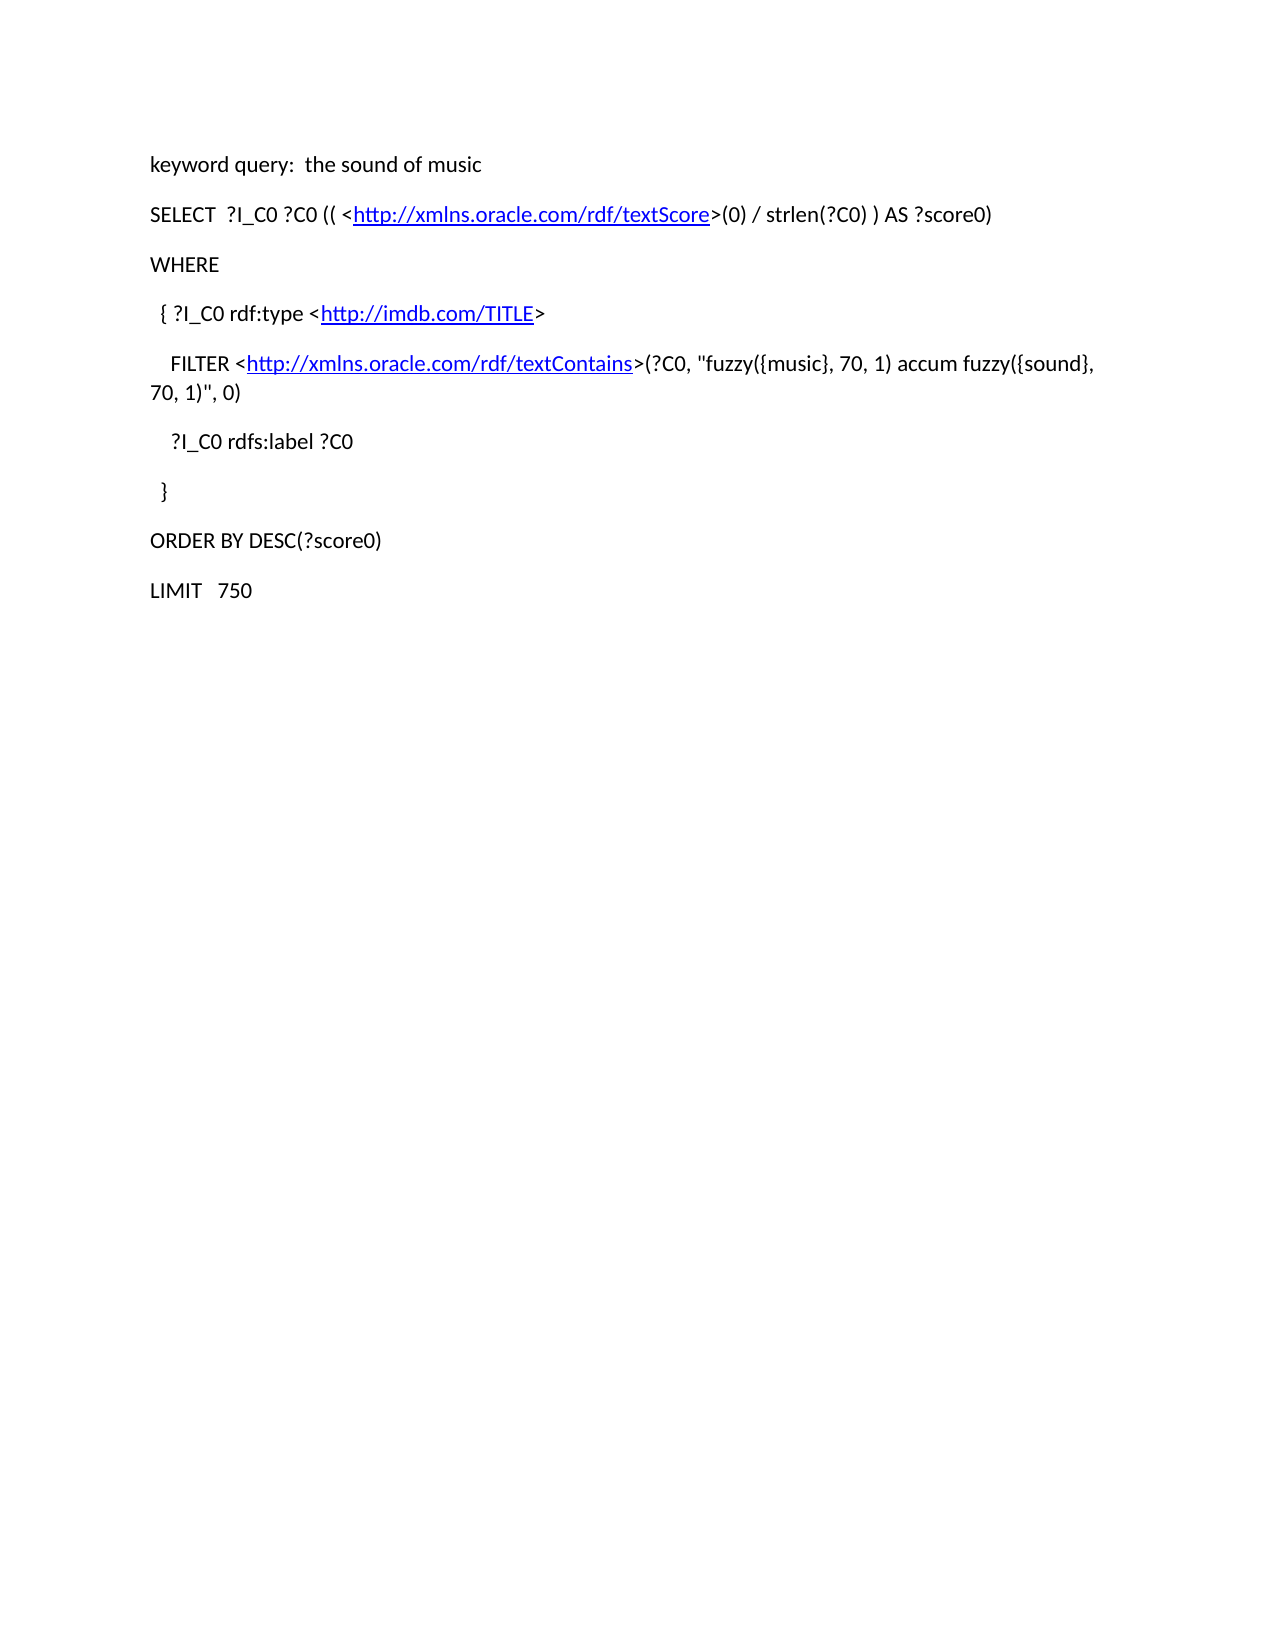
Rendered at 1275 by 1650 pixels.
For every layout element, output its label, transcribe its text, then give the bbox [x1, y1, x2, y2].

text FILTER <http://xmlns.oracle.com/rdf/textContains>(?C0, "fuzzy({music}, 70, 1) accum fuzzy({sound}, 70, 1)", 0) [150, 348, 1125, 406]
text LIMIT 750 [150, 575, 1125, 604]
text ?I_C0 rdfs:label ?C0 [150, 427, 1125, 455]
text WHERE [150, 249, 1125, 278]
text SELECT ?I_C0 ?C0 (( <http://xmlns.oracle.com/rdf/textScore>(0) / strlen(?C0) ) AS ?score0) [150, 199, 1125, 228]
text keyword query: the sound of music [150, 150, 1125, 179]
text { ?I_C0 rdf:type <http://imdb.com/TITLE> [150, 299, 1125, 327]
text } [150, 476, 1125, 505]
text ORDER BY DESC(?score0) [150, 526, 1125, 554]
